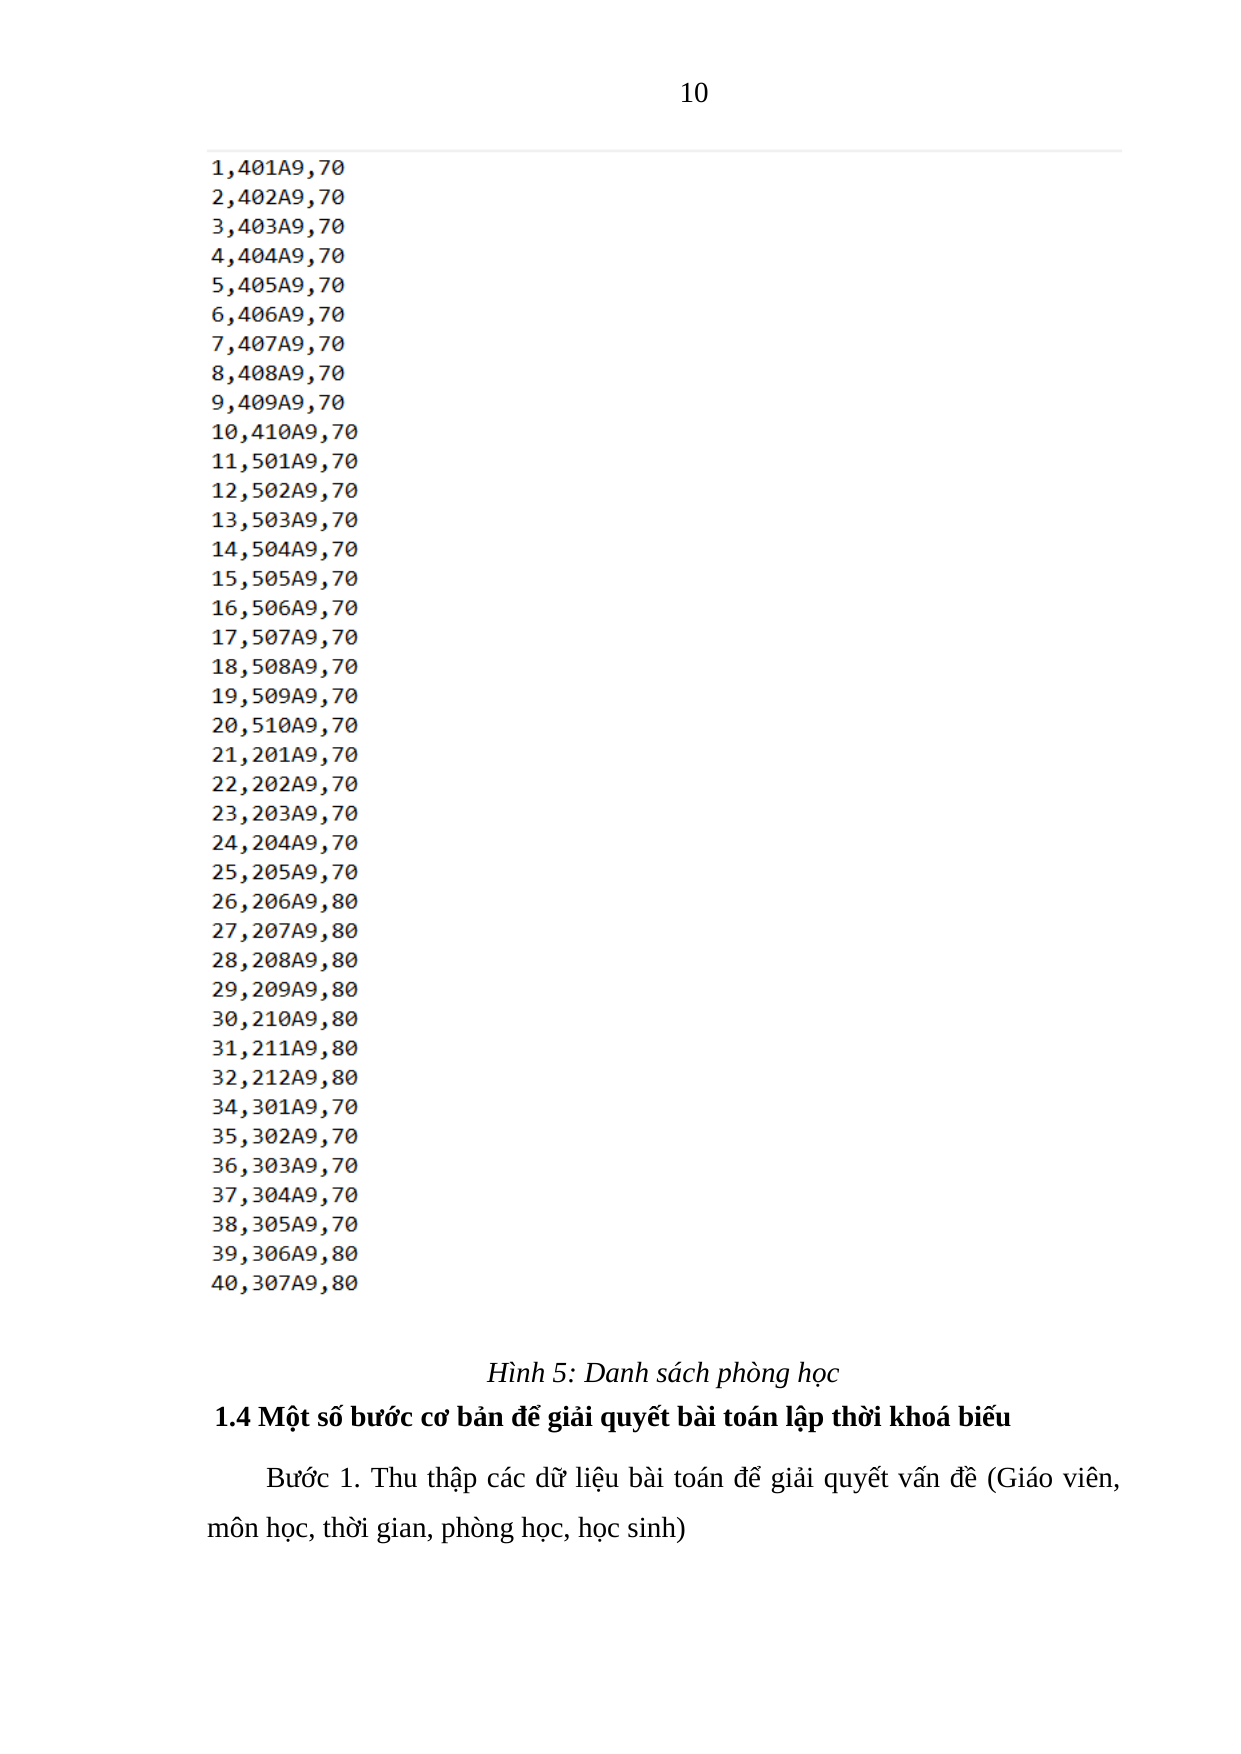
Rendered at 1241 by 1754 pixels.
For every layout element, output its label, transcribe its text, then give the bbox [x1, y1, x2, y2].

text Bước 1. Thu thập các dữ liệu bài toán để giải quyết vấn đề (Giáo viên, môn học, thời gian, phòng học, học sinh) [207, 1460, 1122, 1544]
subtitle 1.4 Một số bước cơ bản để giải quyết bài toán lập thời khoá biếu [207, 1399, 1122, 1433]
picture [206, 147, 1123, 1329]
